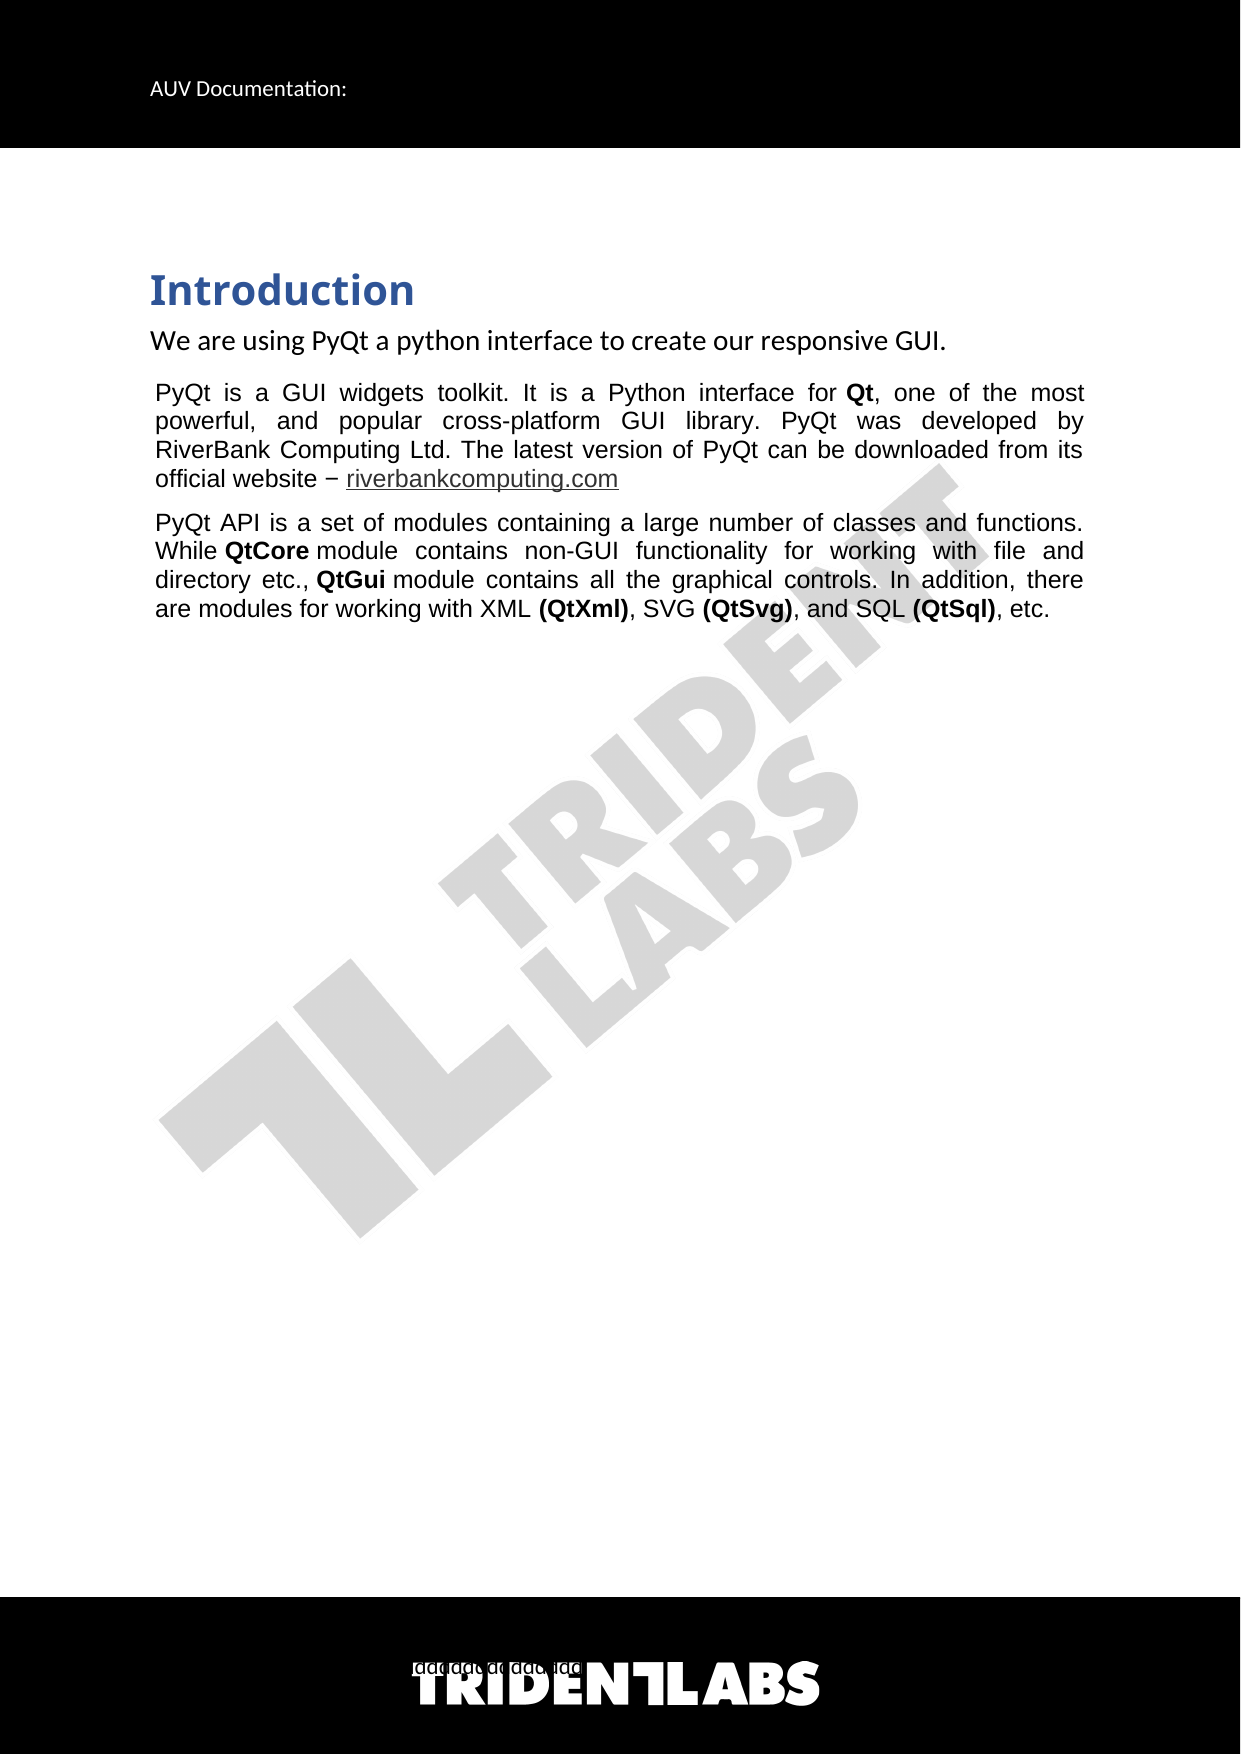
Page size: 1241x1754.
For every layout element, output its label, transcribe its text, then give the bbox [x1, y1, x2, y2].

text We are using PyQt a python interface to create our responsive GUI. [150, 322, 1090, 358]
picture [411, 1661, 820, 1706]
text PyQt API is a set of modules containing a large number of classes and functions. While QtCore module contains non-GUI functionality for working with file and directory etc., QtGui module contains all the graphical controls. In addition, there are modules for working with XML (QtXml), SVG (QtSvg), and SQL (QtSql), etc. [155, 508, 1085, 623]
text PyQt is a GUI widgets toolkit. It is a Python interface for Qt, one of the most powerful, and popular cross-platform GUI library. PyQt was developed by RiverBank Computing Ltd. The latest version of PyQt can be downloaded from its official website − riverbankcomputing.com [155, 378, 1085, 493]
subtitle Introduction [150, 261, 1090, 318]
